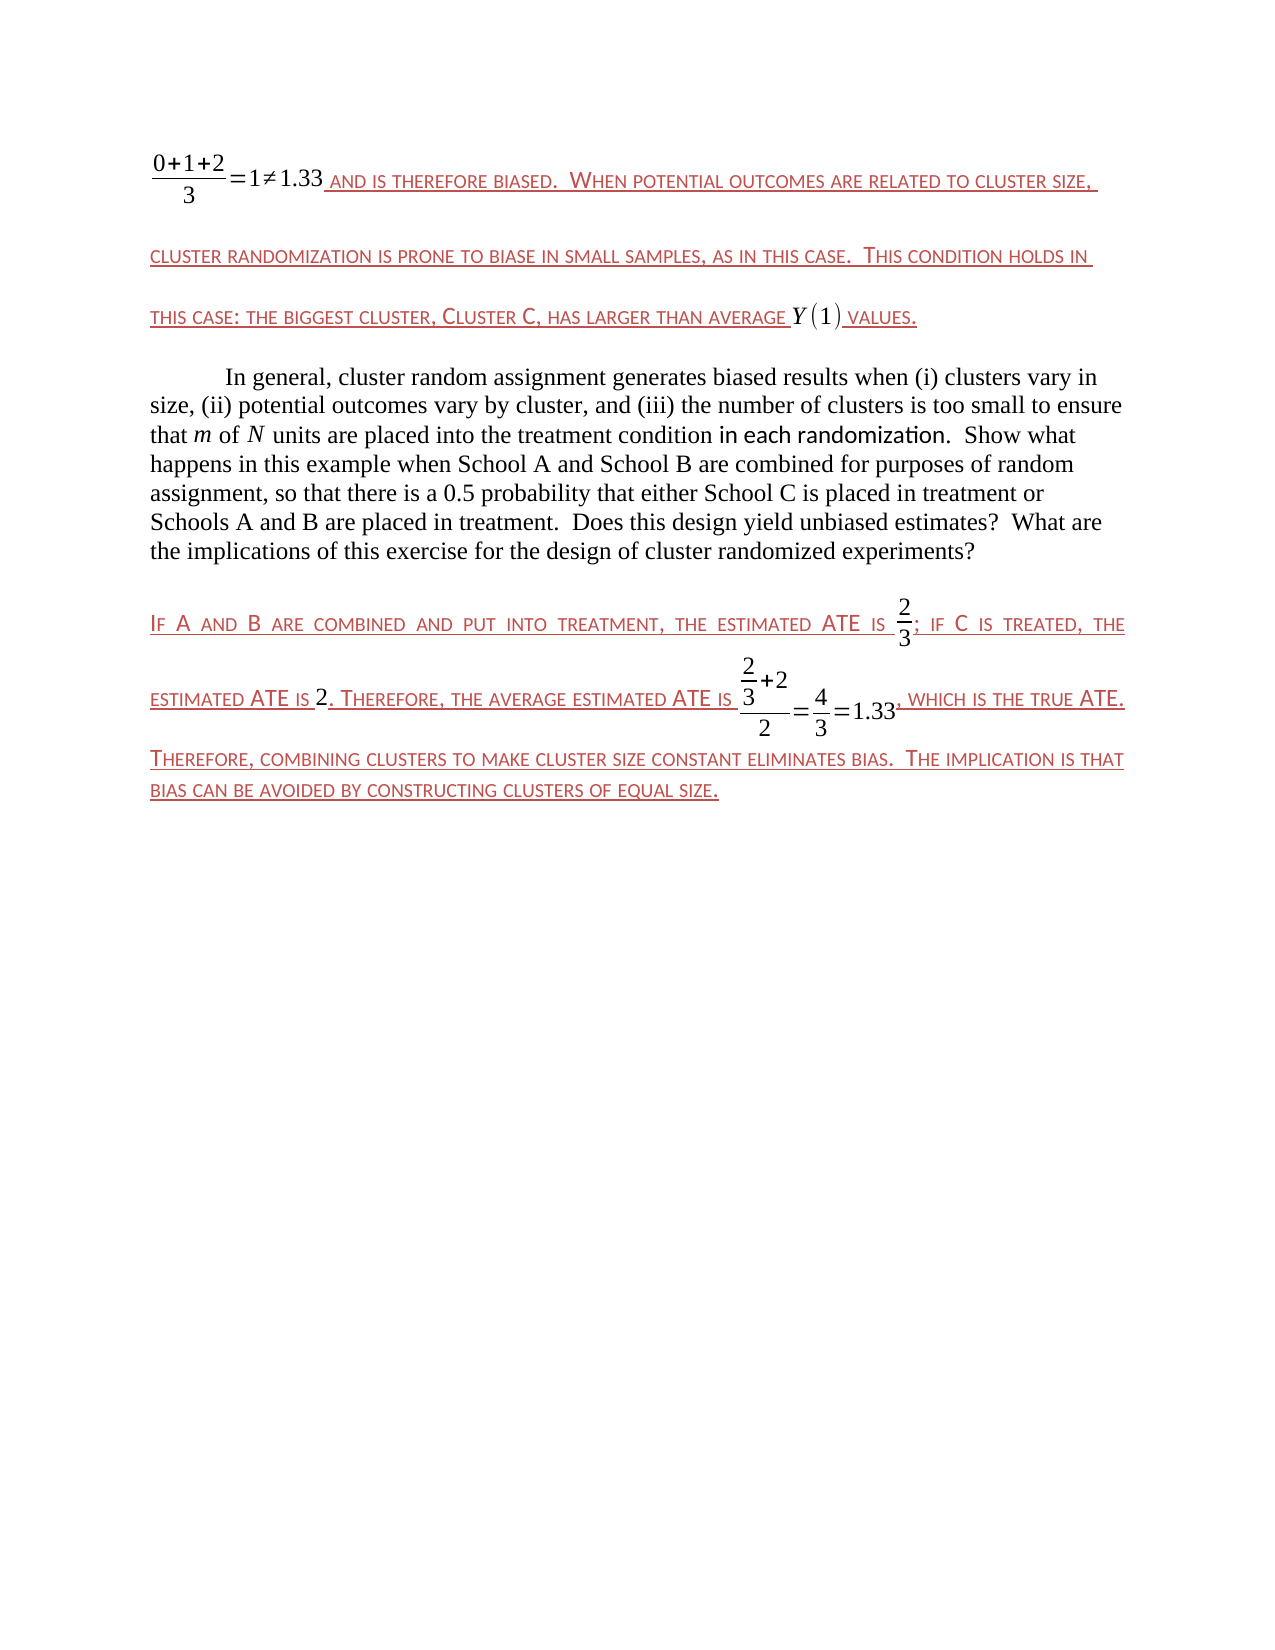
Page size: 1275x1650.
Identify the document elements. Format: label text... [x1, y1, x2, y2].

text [150, 150, 1125, 331]
text If A and B are combined and put into treatment, the estimated ATE is ; if C is treated, the estimated ATE is . Therefore, the average estimated ATE is , which is the true ATE. Therefore, combining clusters to make cluster size constant eliminates bias. The implication is that bias can be avoided by constructing clusters of equal size. [150, 593, 1125, 803]
text In general, cluster random assignment generates biased results when (i) clusters vary in size, (ii) potential outcomes vary by cluster, and (iii) the number of clusters is too small to ensure that of units are placed into the treatment condition in each randomization. Show what happens in this example when School A and School B are combined for purposes of random assignment, so that there is a 0.5 probability that either School C is placed in treatment or Schools A and B are placed in treatment. Does this design yield unbiased estimates? What are the implications of this exercise for the design of cluster randomized experiments? [150, 362, 1125, 564]
